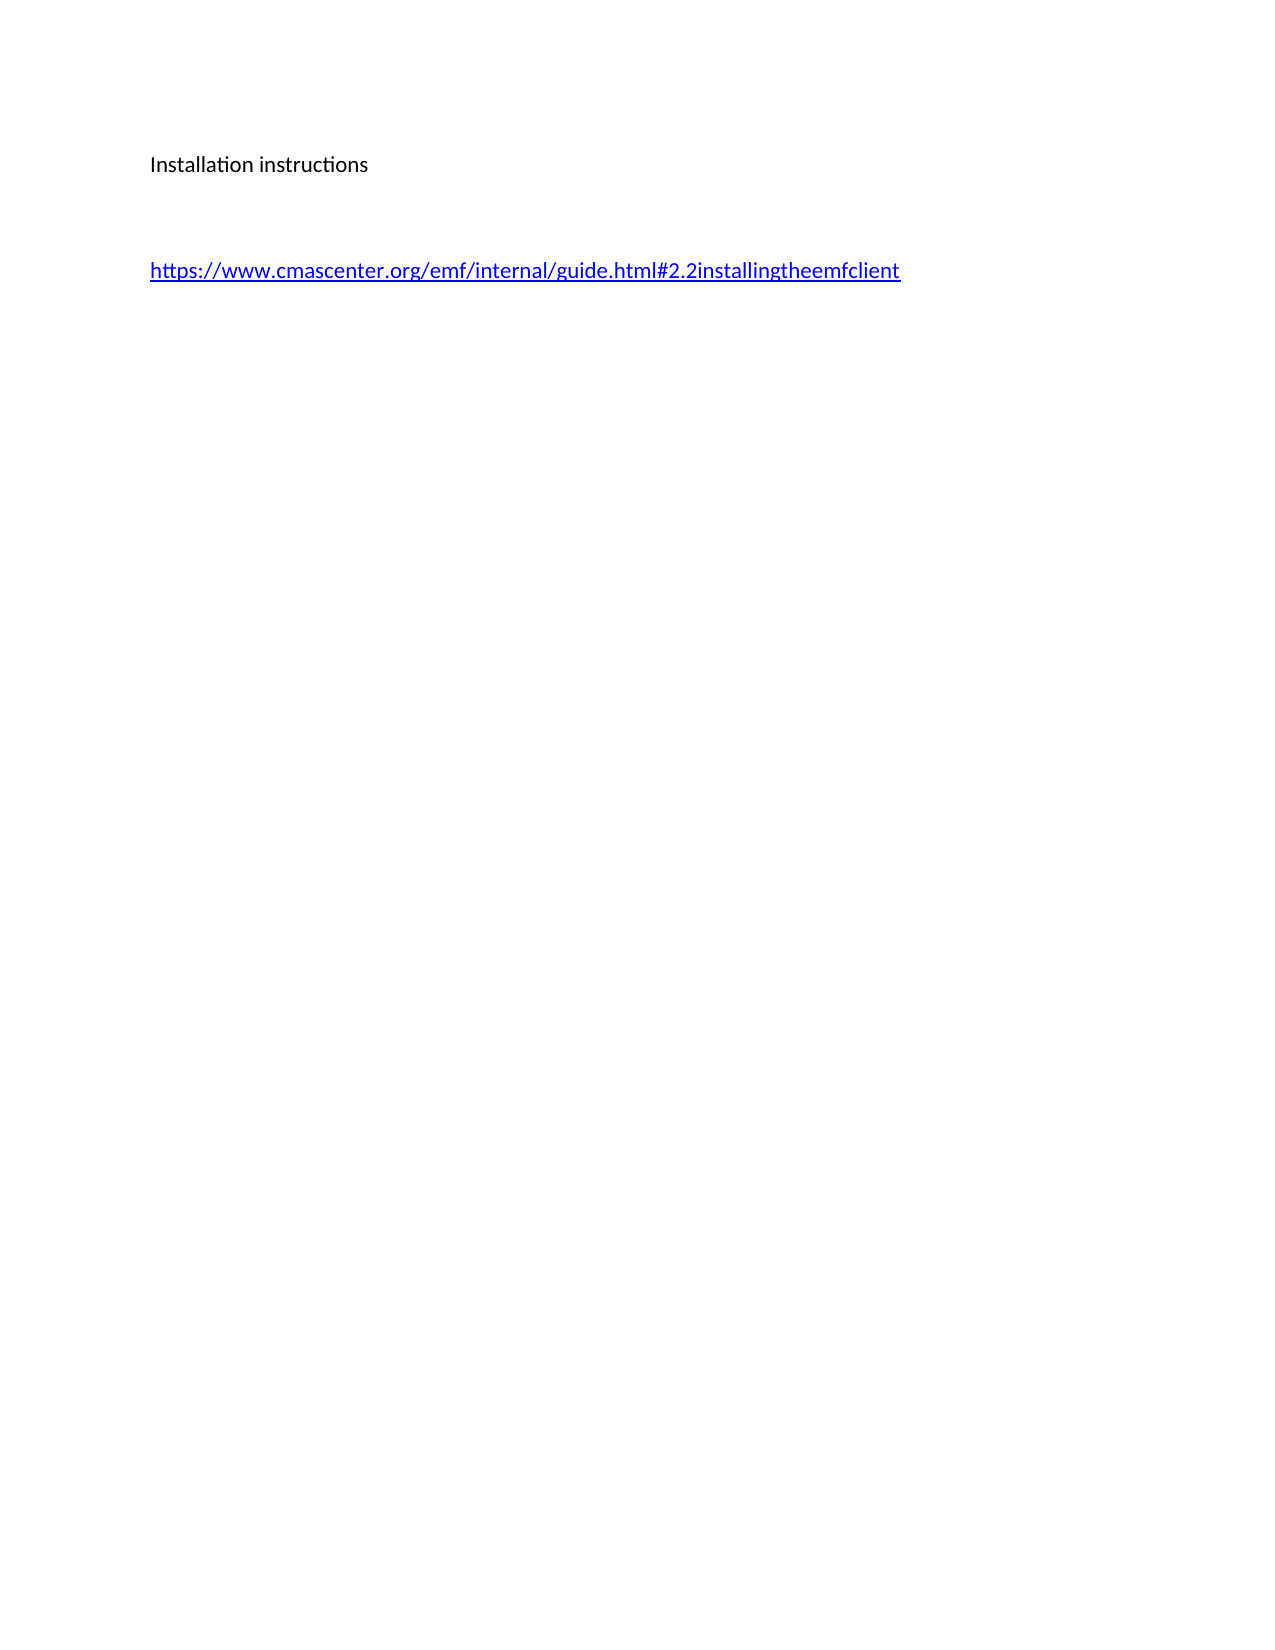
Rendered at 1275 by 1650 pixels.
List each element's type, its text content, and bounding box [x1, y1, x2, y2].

text Installation instructions [150, 150, 1125, 178]
text https://www.cmascenter.org/emf/internal/guide.html#2.2installingtheemfclient [150, 256, 1125, 284]
